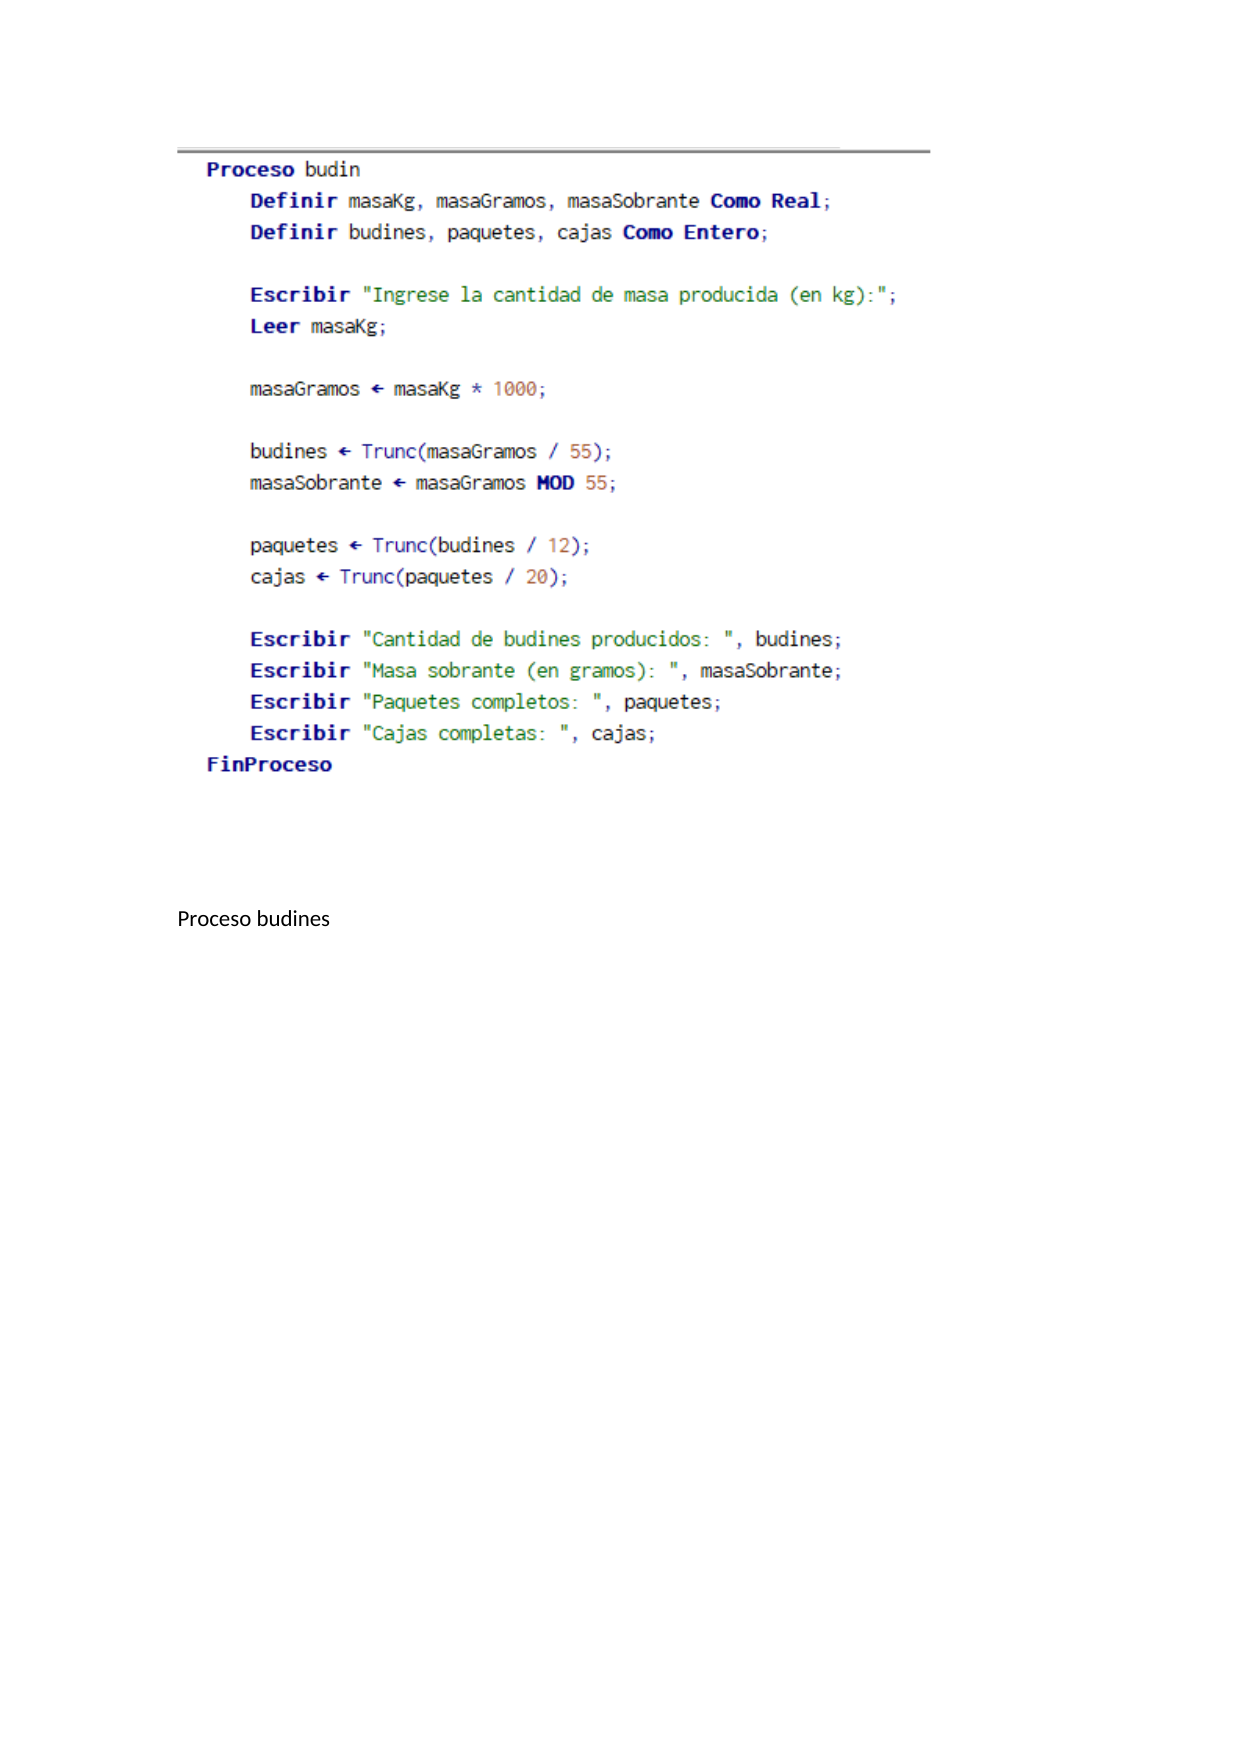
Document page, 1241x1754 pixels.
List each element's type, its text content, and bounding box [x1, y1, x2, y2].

text Proceso budines [177, 904, 1063, 932]
picture [177, 147, 931, 792]
